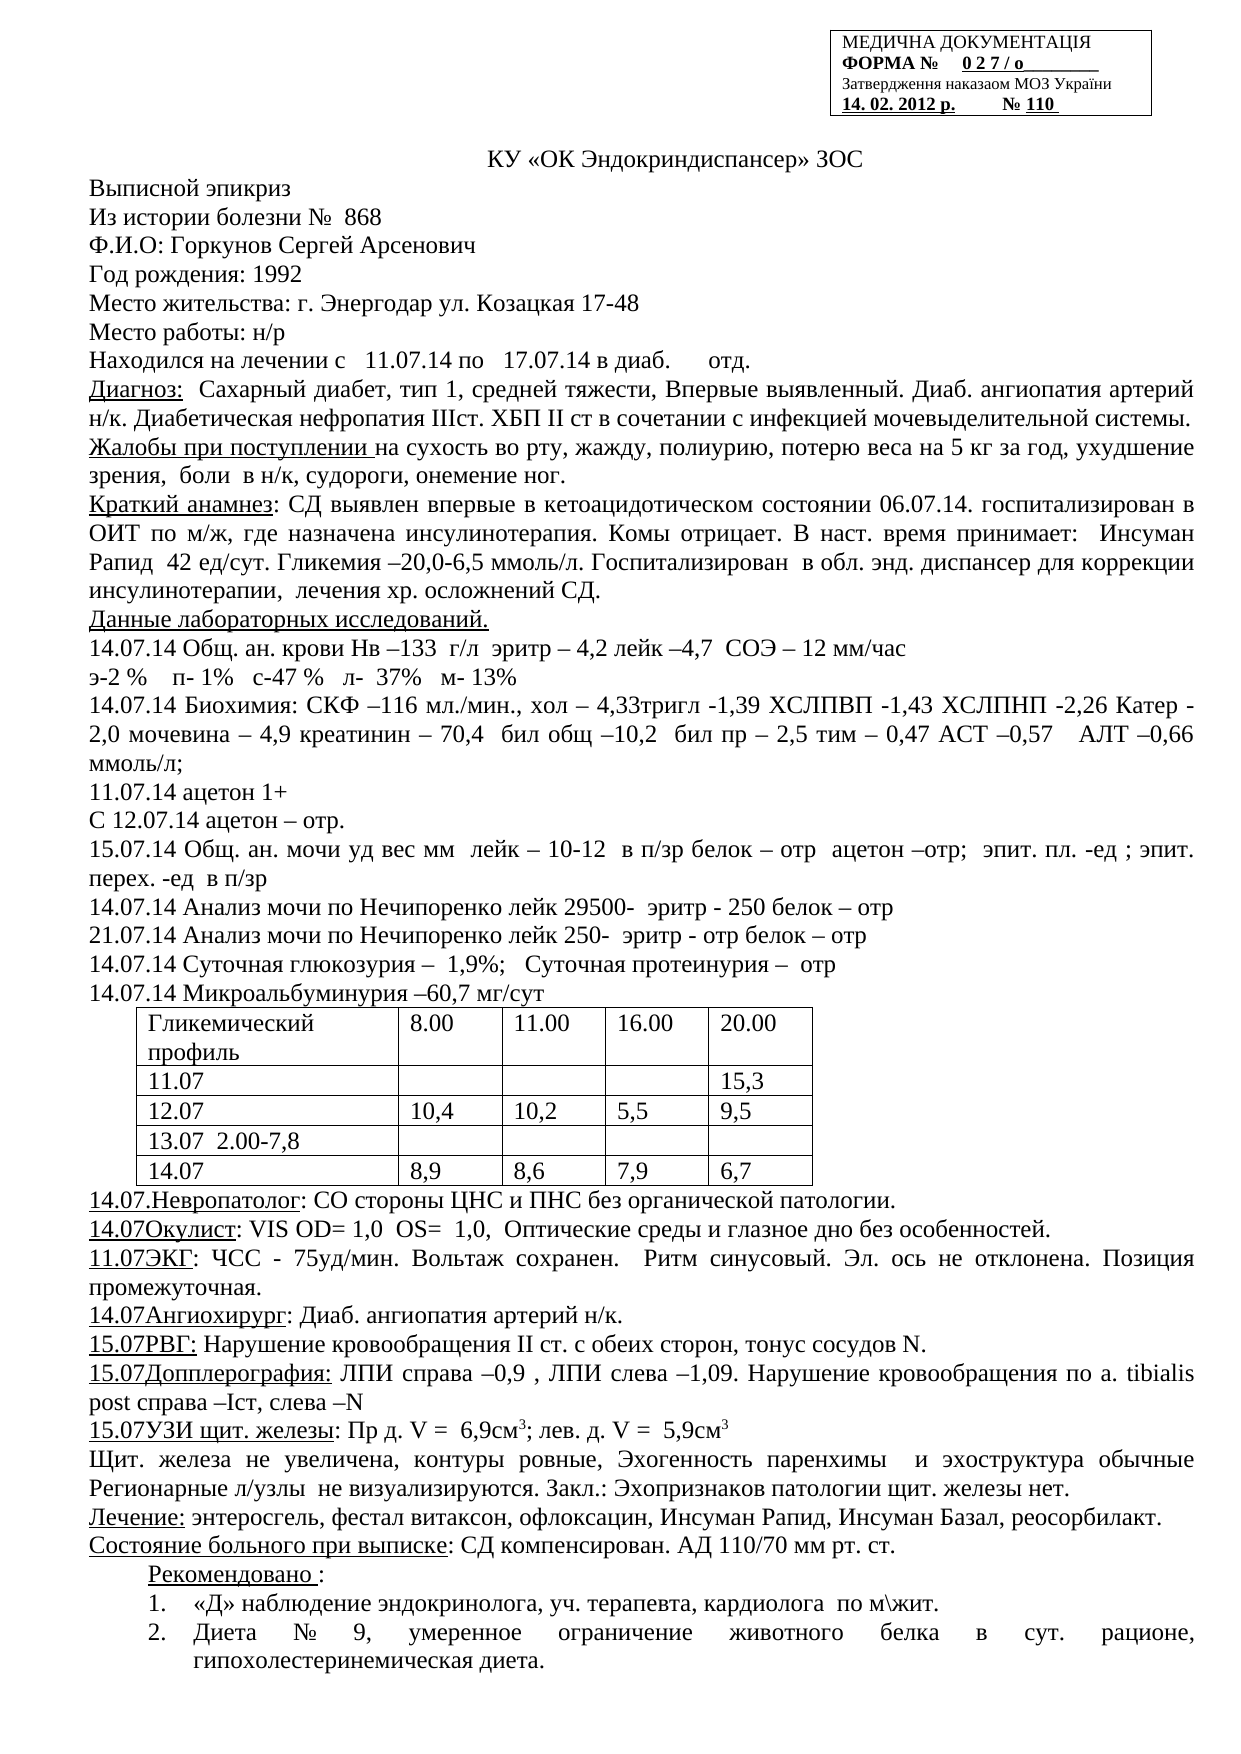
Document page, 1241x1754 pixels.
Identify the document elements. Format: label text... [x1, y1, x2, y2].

table_cell [709, 1126, 812, 1155]
table_cell [399, 1066, 502, 1095]
subtitle Выписной эпикриз [89, 173, 1202, 202]
table_cell [503, 1126, 605, 1155]
text 14.07.14 Общ. ан. крови Нв –133 г/л эритр – 4,2 лейк –4,7 СОЭ – 12 мм/час [89, 633, 1196, 662]
text 14.07.14 Анализ мочи по Нечипоренко лейк 29500- эритр - 250 белок – отр [89, 892, 1196, 921]
list Диета № 9, умеренное ограничение животного белка в сут. рационе, гипохолестеринемическая диета. [148, 1617, 1196, 1674]
table_cell 5,5 [606, 1096, 708, 1125]
text 14.07Ангиохирург: Диаб. ангиопатия артерий н/к. [89, 1301, 1196, 1329]
text Находился на лечении с 11.07.14 по 17.07.14 в диаб. отд. [89, 346, 1196, 374]
subtitle Ф.И.О: Горкунов Сергей Арсенович [89, 231, 1196, 259]
subtitle 14.07.14 Микроальбуминурия –60,7 мг/сут [89, 978, 1196, 1007]
table_cell 12.07 [137, 1096, 398, 1125]
table_cell 15,3 [709, 1066, 812, 1095]
table_cell 10,2 [503, 1096, 605, 1125]
table_cell [606, 1066, 708, 1095]
table_cell 6,7 [709, 1156, 812, 1184]
text Лечение: энтеросгель, фестал витаксон, офлоксацин, Инсуман Рапид, Инсуман Базал, реосорбилакт. [89, 1502, 1196, 1531]
table_cell 8,6 [503, 1156, 605, 1184]
text 11.07ЭКГ: ЧСС - 75уд/мин. Вольтаж сохранен. Ритм синусовый. Эл. ось не отклонена. Позиция промежуточная. [89, 1243, 1196, 1301]
table_cell 9,5 [709, 1096, 812, 1125]
table_cell 13.07 2.00-7,8 [137, 1126, 398, 1155]
table_header 11.00 [503, 1008, 605, 1065]
text Состояние больного при выписке: СД компенсирован. АД 110/70 мм рт. ст. [89, 1531, 1196, 1559]
text Рекомендовано : [148, 1559, 1196, 1588]
text 14.07.14 Суточная глюкозурия – 1,9%; Суточная протеинурия – отр [89, 949, 1196, 978]
table_cell 7,9 [606, 1156, 708, 1184]
text 15.07УЗИ щит. железы: Пр д. V = 6,9см3; лев. д. V = 5,9см3 [89, 1416, 1196, 1444]
table_header 20.00 [709, 1008, 812, 1065]
text 11.07.14 ацетон 1+ [89, 777, 1196, 806]
text э-2 % п- 1% с-47 % л- 37% м- 13% [89, 662, 1196, 691]
subtitle 15.07.14 Общ. ан. мочи уд вес мм лейк – 10-12 в п/зр белок – отр ацетон –отр; эпит. пл. -ед ; эпит. перех. -ед в п/зр [89, 834, 1196, 892]
text Щит. железа не увеличена, контуры ровные, Эхогенность паренхимы и эхоструктура обычные Регионарные л/узлы не визуализируются. Закл.: Эхопризнаков патологии щит. железы нет. [89, 1444, 1196, 1502]
text Диагноз: Сахарный диабет, тип 1, средней тяжести, Впервые выявленный. Диаб. ангиопатия артерий н/к. Диабетическая нефропатия IIIст. ХБП II ст в сочетании с инфекцией мочевыделительной системы. [89, 374, 1196, 432]
text Данные лабораторных исследований. [89, 604, 1196, 633]
subtitle КУ «ОК Эндокриндиспансер» ЗОС [148, 144, 1202, 173]
text 14.07.14 Биохимия: СКФ –116 мл./мин., хол – 4,33тригл -1,39 ХСЛПВП -1,43 ХСЛПНП -2,26 Катер -2,0 мочевина – 4,9 креатинин – 70,4 бил общ –10,2 бил пр – 2,5 тим – 0,47 АСТ –0,57 АЛТ –0,66 ммоль/л; [89, 691, 1196, 777]
list «Д» наблюдение эндокринолога, уч. терапевта, кардиолога по м\жит. [148, 1588, 1196, 1617]
subtitle Из истории болезни № 868 [89, 202, 1196, 231]
table_cell [399, 1126, 502, 1155]
table_cell [503, 1066, 605, 1095]
text Место работы: н/р [89, 317, 1196, 346]
table_cell [606, 1126, 708, 1155]
table_cell 11.07 [137, 1066, 398, 1095]
table_cell 14.07 [137, 1156, 398, 1184]
text Жалобы при поступлении на сухость во рту, жажду, полиурию, потерю веса на 5 кг за год, ухудшение зрения, боли в н/к, судороги, онемение ног. [89, 432, 1196, 489]
table_cell 8,9 [399, 1156, 502, 1184]
text Год рождения: 1992 [89, 259, 1196, 288]
text 14.07Окулист: VIS OD= 1,0 OS= 1,0, Оптические среды и глазное дно без особенностей. [89, 1214, 1196, 1243]
table_cell 10,4 [399, 1096, 502, 1125]
text 15.07РВГ: Нарушение кровообращения II ст. с обеих сторон, тонус сосудов N. [89, 1329, 1196, 1358]
text 15.07Допплерография: ЛПИ справа –0,9 , ЛПИ слева –1,09. Нарушение кровообращения по а. tibialis роst справа –Iст, слева –N [89, 1358, 1196, 1416]
text 14.07.Невропатолог: СО стороны ЦНС и ПНС без органической патологии. [89, 1186, 1196, 1214]
table_header 16.00 [606, 1008, 708, 1065]
text Краткий анамнез: СД выявлен впервые в кетоацидотическом состоянии 06.07.14. госпитализирован в ОИТ по м/ж, где назначена инсулинотерапия. Комы отрицает. В наст. время принимает: Инсуман Рапид 42 ед/сут. Гликемия –20,0-6,5 ммоль/л. Госпитализирован в обл. энд. диспансер для коррекции инсулинотерапии, лечения хр. осложнений СД. [89, 489, 1196, 604]
text 21.07.14 Анализ мочи по Нечипоренко лейк 250- эритр - отр белок – отр [89, 921, 1196, 949]
text С 12.07.14 ацетон – отр. [89, 806, 1196, 834]
text Место жительства: г. Энергодар ул. Козацкая 17-48 [89, 288, 1196, 317]
table_header 8.00 [399, 1008, 502, 1065]
table_header Гликемический профиль [137, 1008, 398, 1065]
